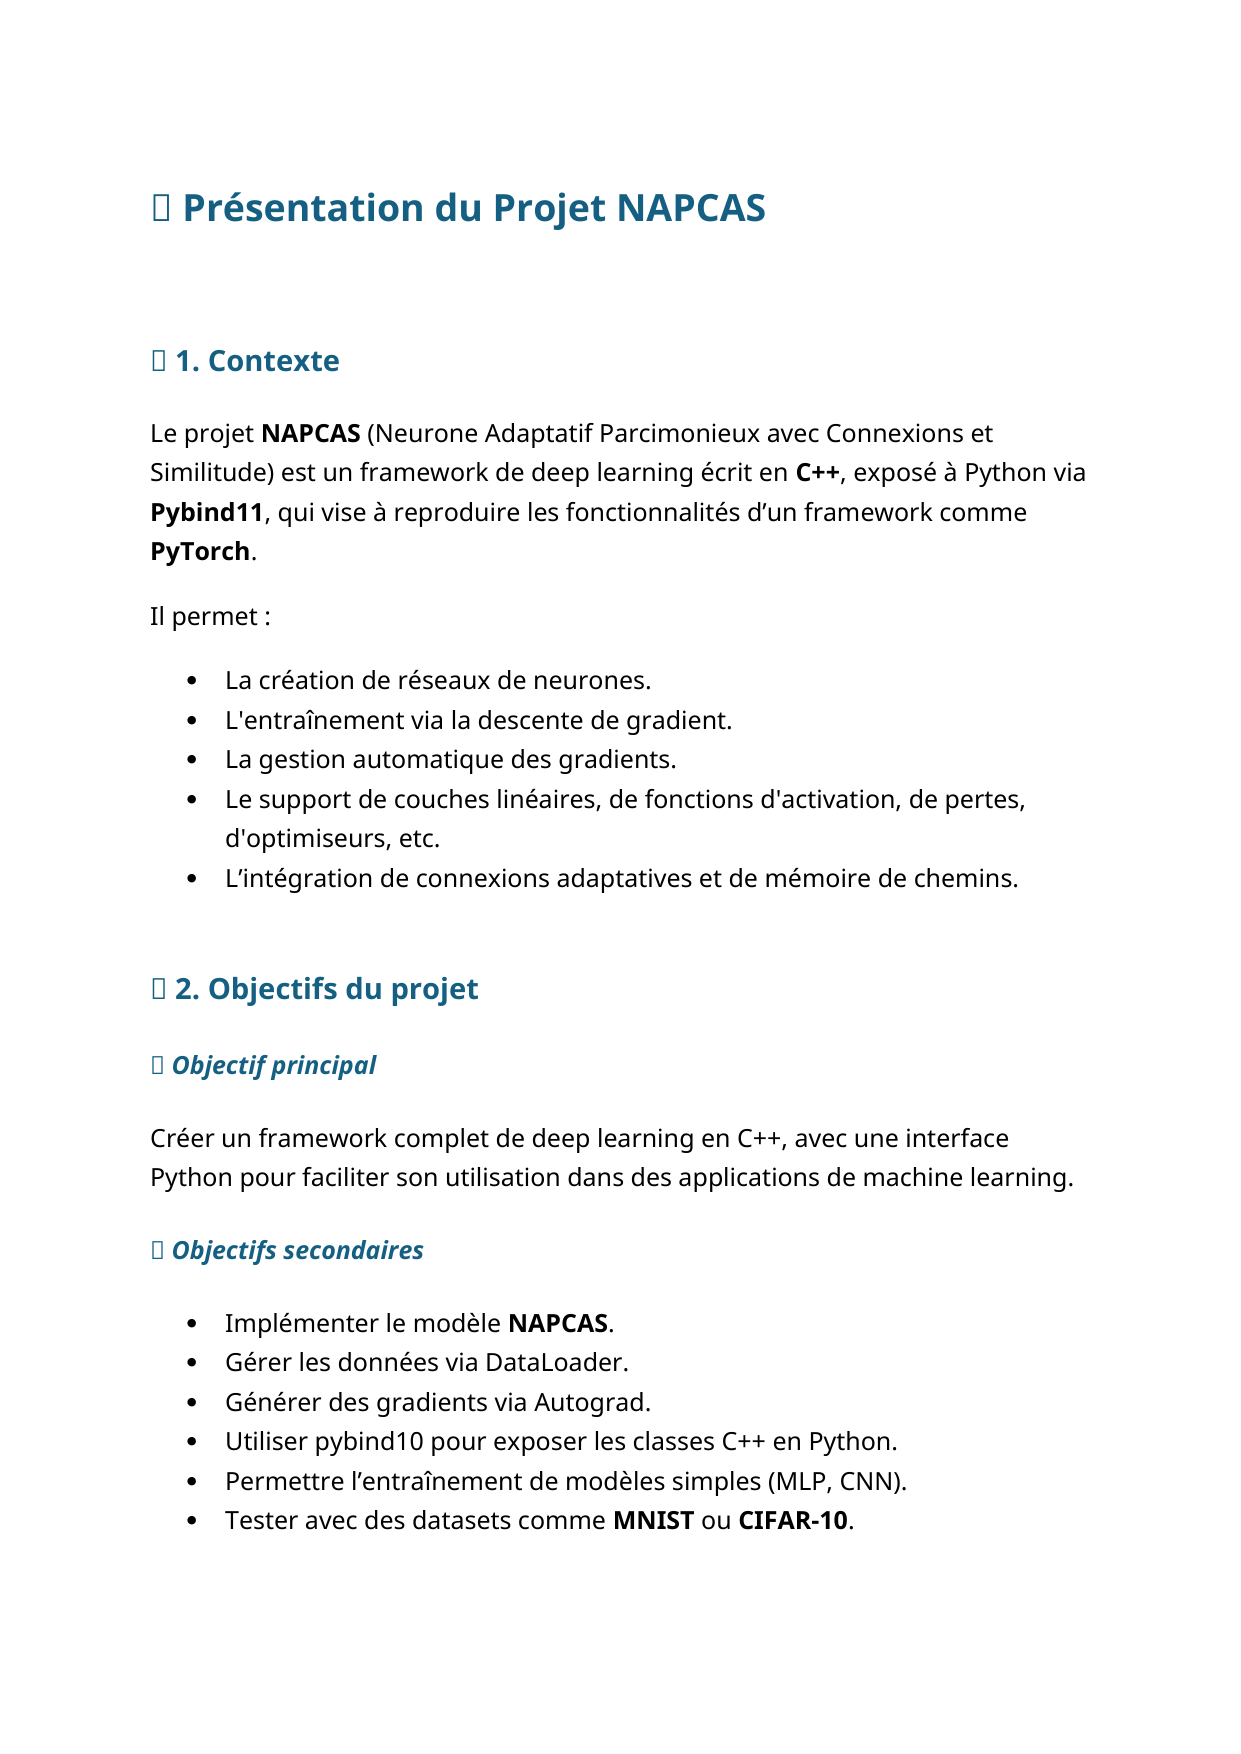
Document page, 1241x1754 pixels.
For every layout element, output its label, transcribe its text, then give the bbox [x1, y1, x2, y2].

list L'entraînement via la descente de gradient. [187, 702, 1090, 736]
subtitle 🎯 2. Objectifs du projet [150, 968, 1090, 1008]
subtitle 📄 Présentation du Projet NAPCAS [150, 181, 1090, 232]
list Permettre l’entraînement de modèles simples (MLP, CNN). [187, 1463, 1090, 1497]
list Générer des gradients via Autograd. [187, 1384, 1090, 1418]
text Il permet : [150, 598, 1090, 632]
subtitle ✅ Objectif principal [150, 1048, 1090, 1082]
text Créer un framework complet de deep learning en C++, avec une interface Python pour faciliter son utilisation dans des applications de machine learning. [150, 1120, 1090, 1194]
list La création de réseaux de neurones. [187, 663, 1090, 697]
list L’intégration de connexions adaptatives et de mémoire de chemins. [187, 860, 1090, 894]
text Le projet NAPCAS (Neurone Adaptatif Parcimonieux avec Connexions et Similitude) est un framework de deep learning écrit en C++, exposé à Python via Pybind11, qui vise à reproduire les fonctionnalités d’un framework comme PyTorch. [150, 415, 1090, 568]
list Tester avec des datasets comme MNIST ou CIFAR-10. [187, 1503, 1090, 1537]
subtitle 🧩 1. Contexte [150, 340, 1090, 380]
list Utiliser pybind10 pour exposer les classes C++ en Python. [187, 1424, 1090, 1458]
list Le support de couches linéaires, de fonctions d'activation, de pertes, d'optimiseurs, etc. [187, 781, 1090, 855]
list Implémenter le modèle NAPCAS. [187, 1305, 1090, 1339]
subtitle ✅ Objectifs secondaires [150, 1232, 1090, 1267]
list La gestion automatique des gradients. [187, 742, 1090, 776]
list Gérer les données via DataLoader. [187, 1345, 1090, 1379]
